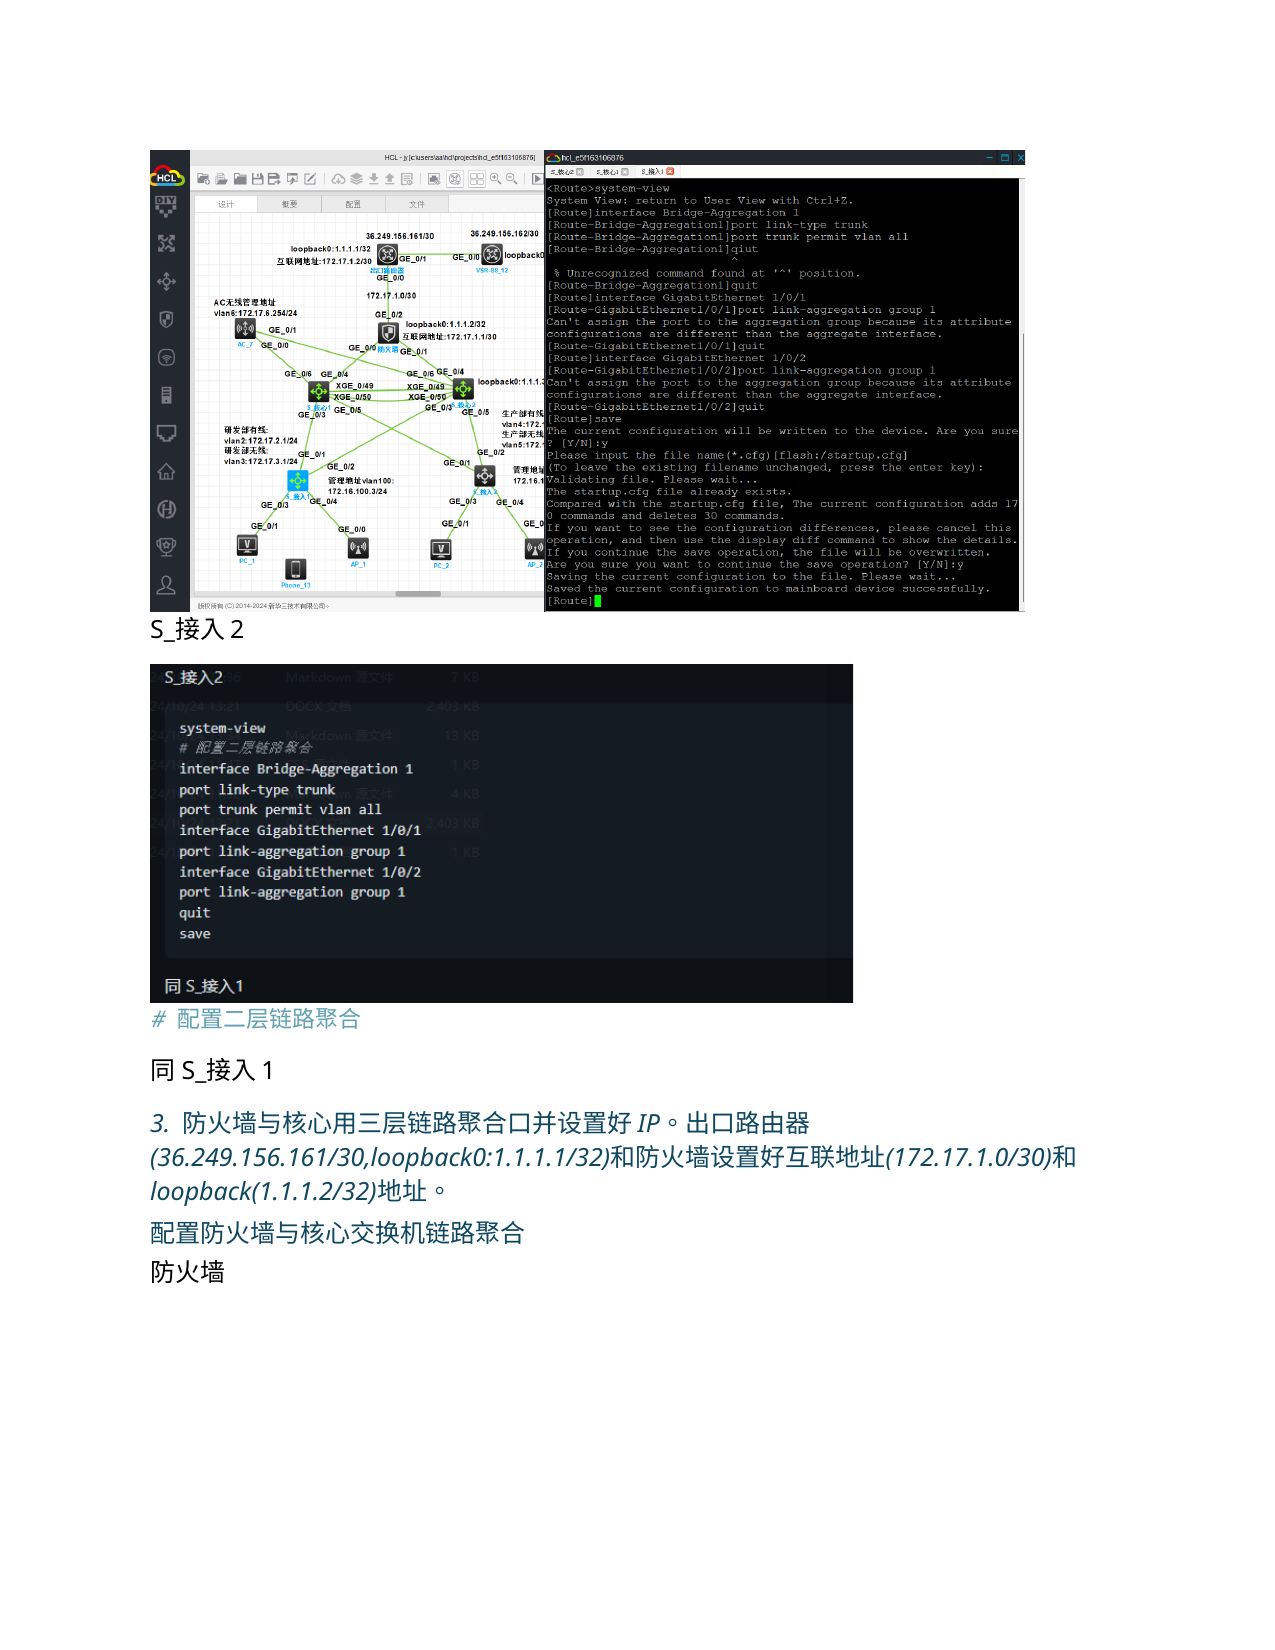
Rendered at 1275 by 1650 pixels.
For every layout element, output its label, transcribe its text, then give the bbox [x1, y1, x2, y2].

subtitle 防火墙与核心用三层链路聚合口并设置好IP。出口路由器(36.249.156.161/30,loopback0:1.1.1.1/32)和防火墙设置好互联地址(172.17.1.0/30)和loopback(1.1.1.2/32)地址。 [150, 1106, 1125, 1208]
text 防火墙 [150, 1254, 1125, 1288]
text 同 S_接入1 [150, 1053, 1125, 1087]
picture [150, 664, 854, 1003]
picture [150, 150, 1025, 612]
subtitle 配置防火墙与核心交换机链路聚合 [150, 1216, 1125, 1250]
